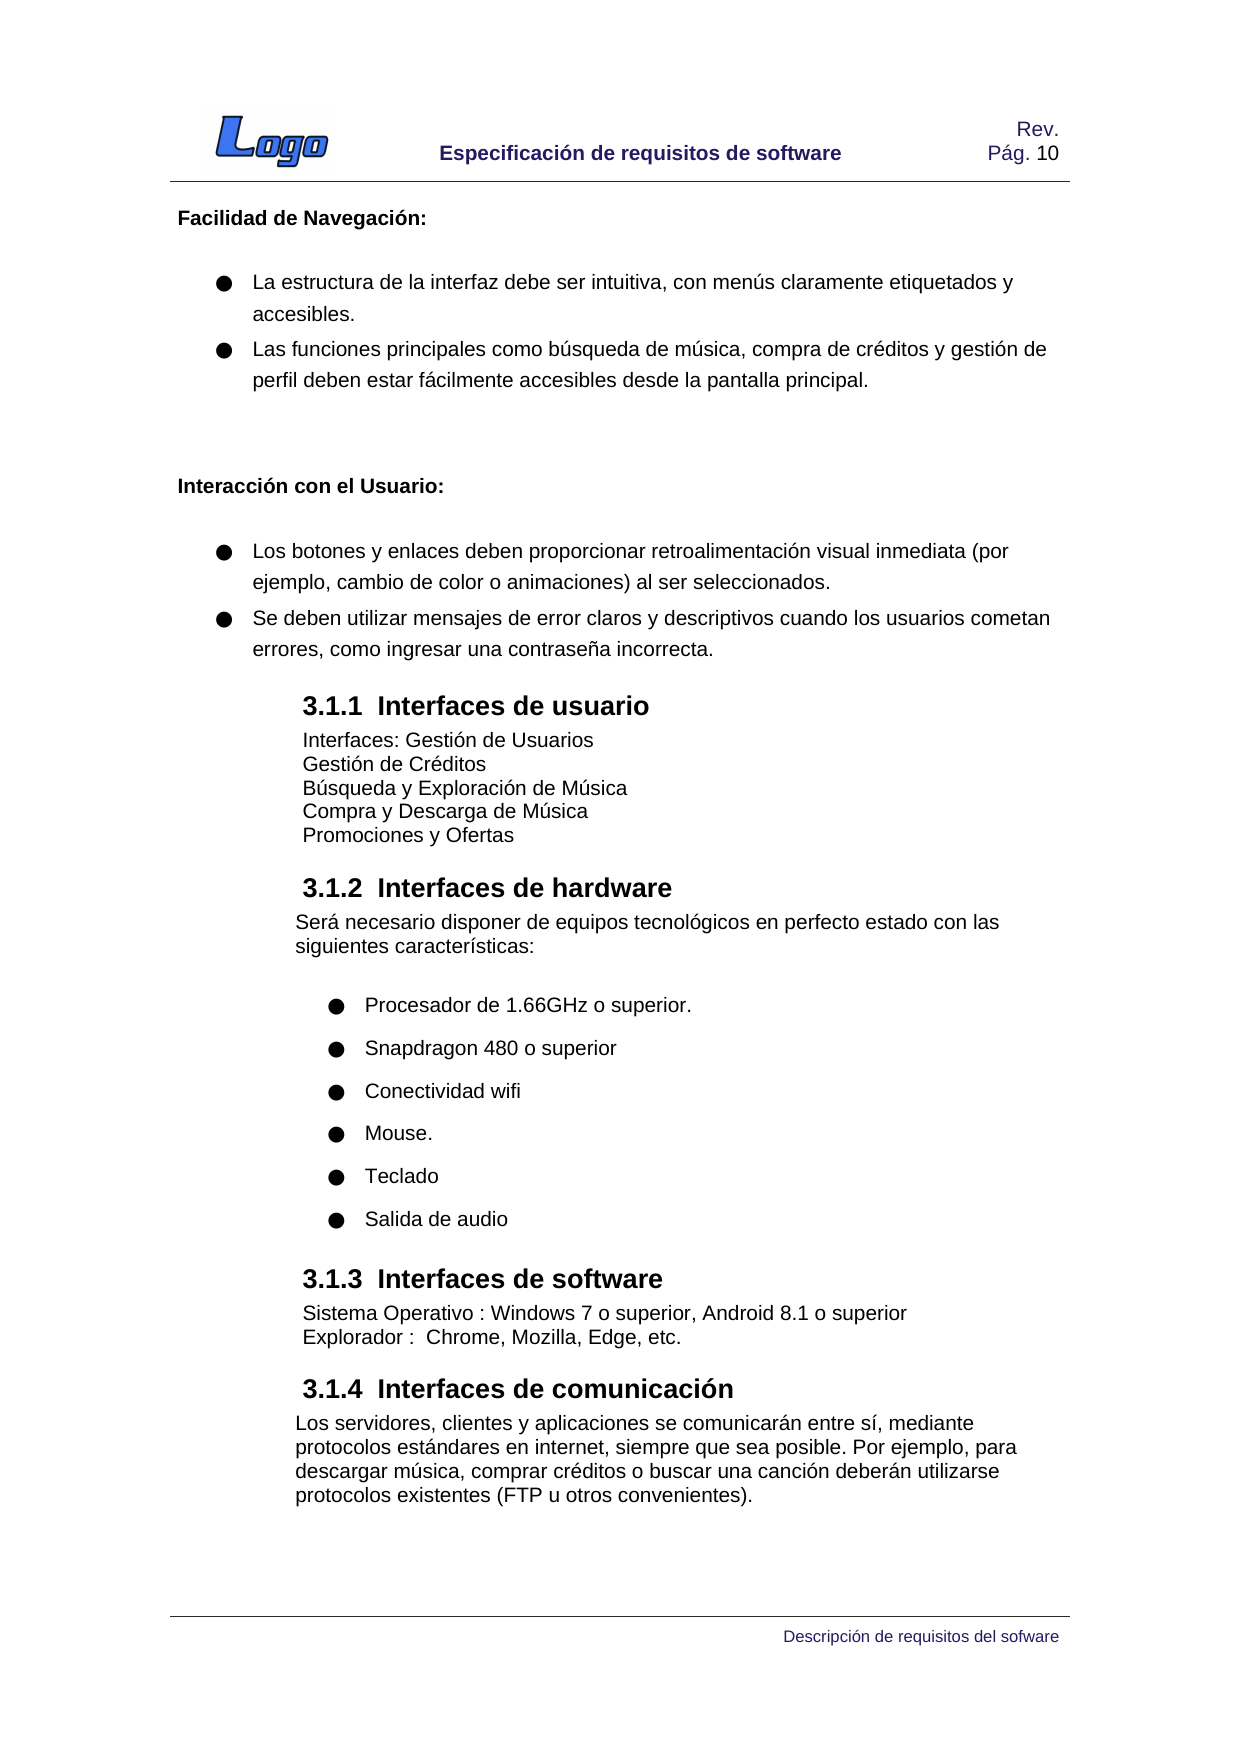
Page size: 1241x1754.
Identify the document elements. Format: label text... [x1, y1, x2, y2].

text Los servidores, clientes y aplicaciones se comunicarán entre sí, mediante protocolos estándares en internet, siempre que sea posible. Por ejemplo, para descargar música, comprar créditos o buscar una canción deberán utilizarse protocolos existentes (FTP u otros convenientes). [295, 1411, 1063, 1507]
text Compra y Descarga de Música [302, 799, 1063, 823]
text Será necesario disponer de equipos tecnológicos en perfecto estado con las siguientes características: [295, 910, 1063, 958]
picture [205, 108, 338, 174]
list Interfaces de usuario [302, 690, 1063, 721]
list Teclado [327, 1153, 1063, 1195]
list Procesador de 1.66GHz o superior. [327, 982, 1063, 1024]
text Gestión de Créditos [302, 751, 1063, 775]
list Salida de audio [327, 1195, 1063, 1238]
list Las funciones principales como búsqueda de música, compra de créditos y gestión de perfil deben estar fácilmente accesibles desde la pantalla principal. [215, 325, 1063, 392]
list Mouse. [327, 1110, 1063, 1153]
text Facilidad de Navegación: [177, 206, 1063, 229]
list Interfaces de comunicación [302, 1373, 1063, 1405]
list Los botones y enlaces deben proporcionar retroalimentación visual inmediata (por ejemplo, cambio de color o animaciones) al ser seleccionados. [215, 527, 1063, 594]
list Snapdragon 480 o superior [327, 1024, 1063, 1067]
list Interfaces de hardware [302, 872, 1063, 903]
list Se deben utilizar mensajes de error claros y descriptivos cuando los usuarios cometan errores, como ingresar una contraseña incorrecta. [215, 594, 1063, 661]
list Interfaces de software [302, 1263, 1063, 1294]
text Búsqueda y Exploración de Música [302, 775, 1063, 799]
text Interacción con el Usuario: [177, 474, 1063, 498]
list La estructura de la interfaz debe ser intuitiva, con menús claramente etiquetados y accesibles. [215, 259, 1063, 325]
text Promociones y Ofertas [302, 823, 1063, 847]
list Conectividad wifi [327, 1067, 1063, 1110]
text Explorador : Chrome, Mozilla, Edge, etc. [302, 1324, 1063, 1348]
text Sistema Operativo : Windows 7 o superior, Android 8.1 o superior [302, 1301, 1063, 1324]
text Interfaces: Gestión de Usuarios [302, 727, 1063, 751]
